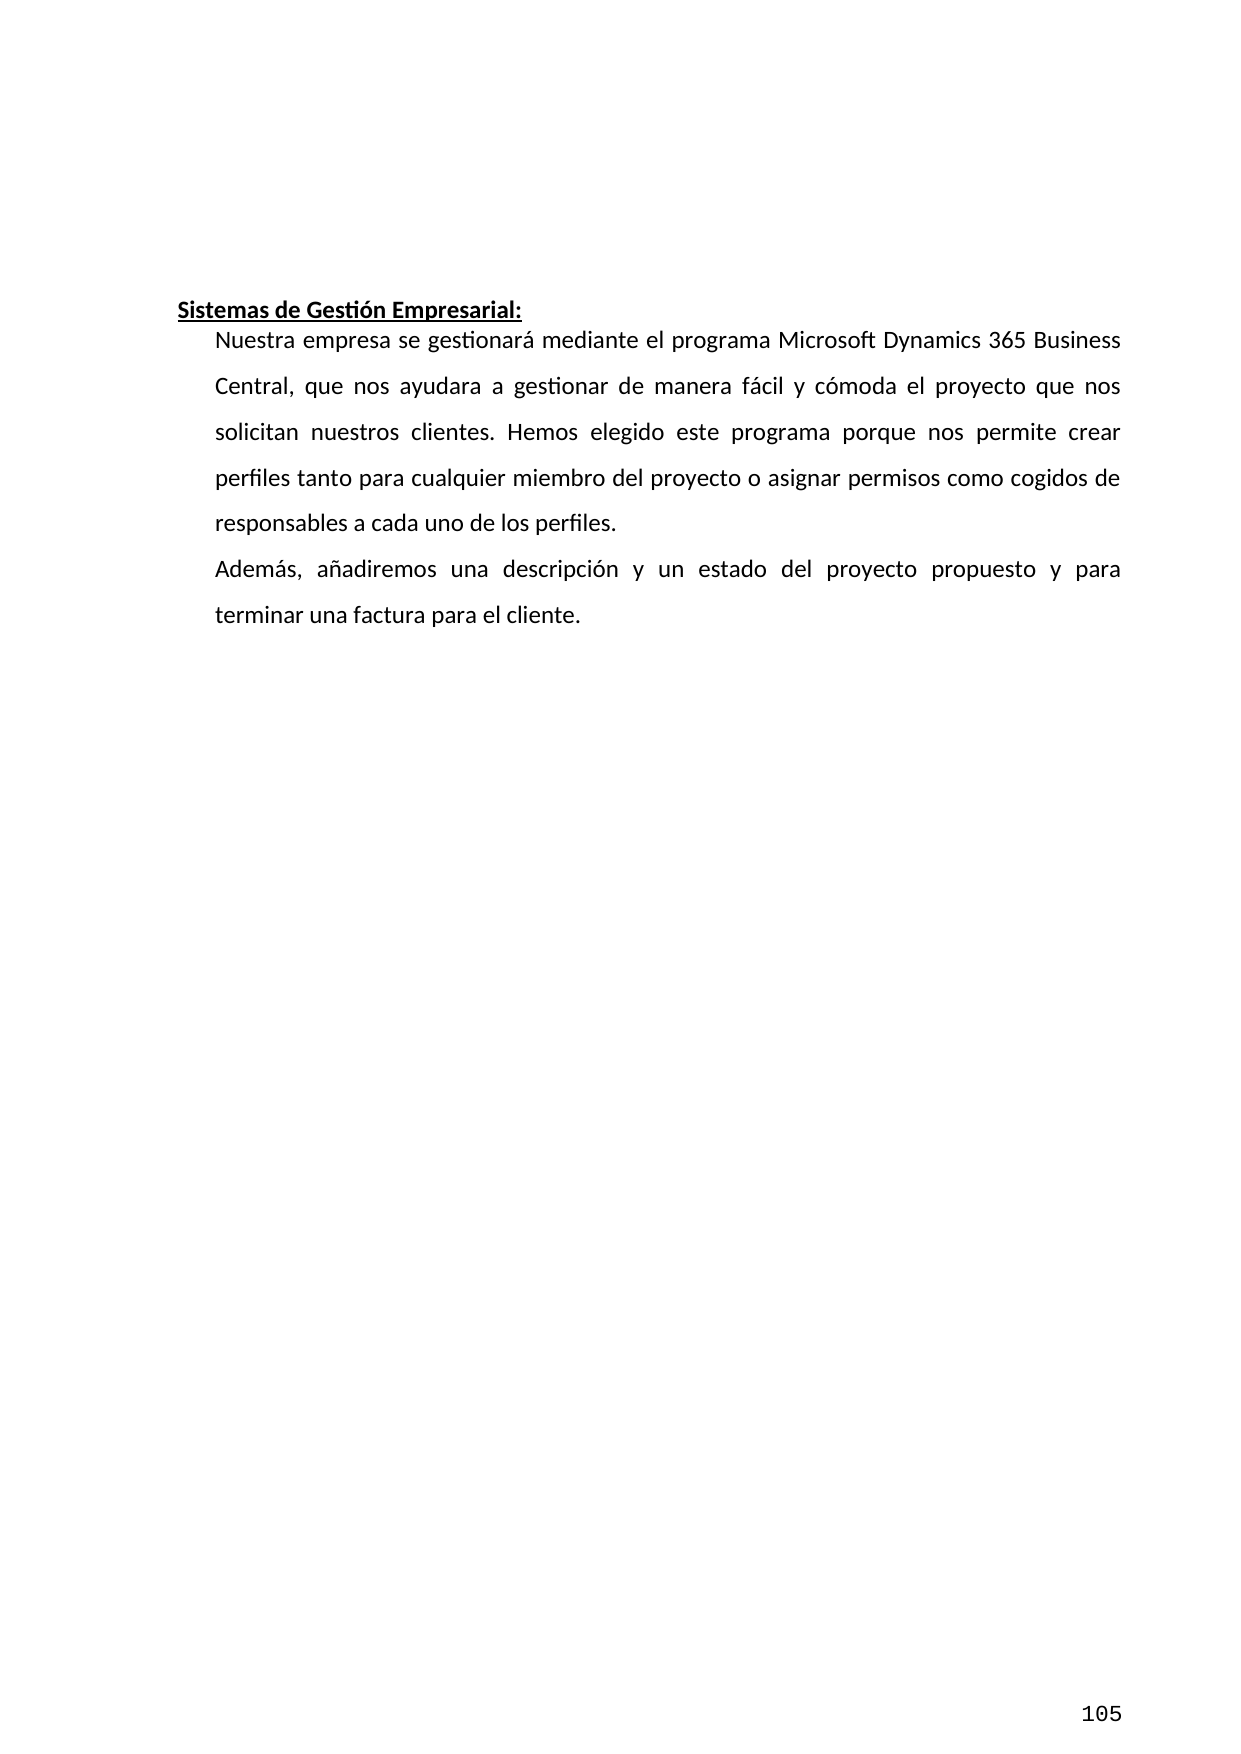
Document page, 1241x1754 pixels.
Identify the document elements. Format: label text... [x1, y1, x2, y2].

text Además, añadiremos una descripción y un estado del proyecto propuesto y para terminar una factura para el cliente. [215, 553, 1122, 629]
text Nuestra empresa se gestionará mediante el programa Microsoft Dynamics 365 Business Central, que nos ayudara a gestionar de manera fácil y cómoda el proyecto que nos solicitan nuestros clientes. Hemos elegido este programa porque nos permite crear perfiles tanto para cualquier miembro del proyecto o asignar permisos como cogidos de responsables a cada uno de los perfiles. [215, 325, 1122, 538]
subtitle Sistemas de Gestión Empresarial: [177, 294, 1122, 325]
